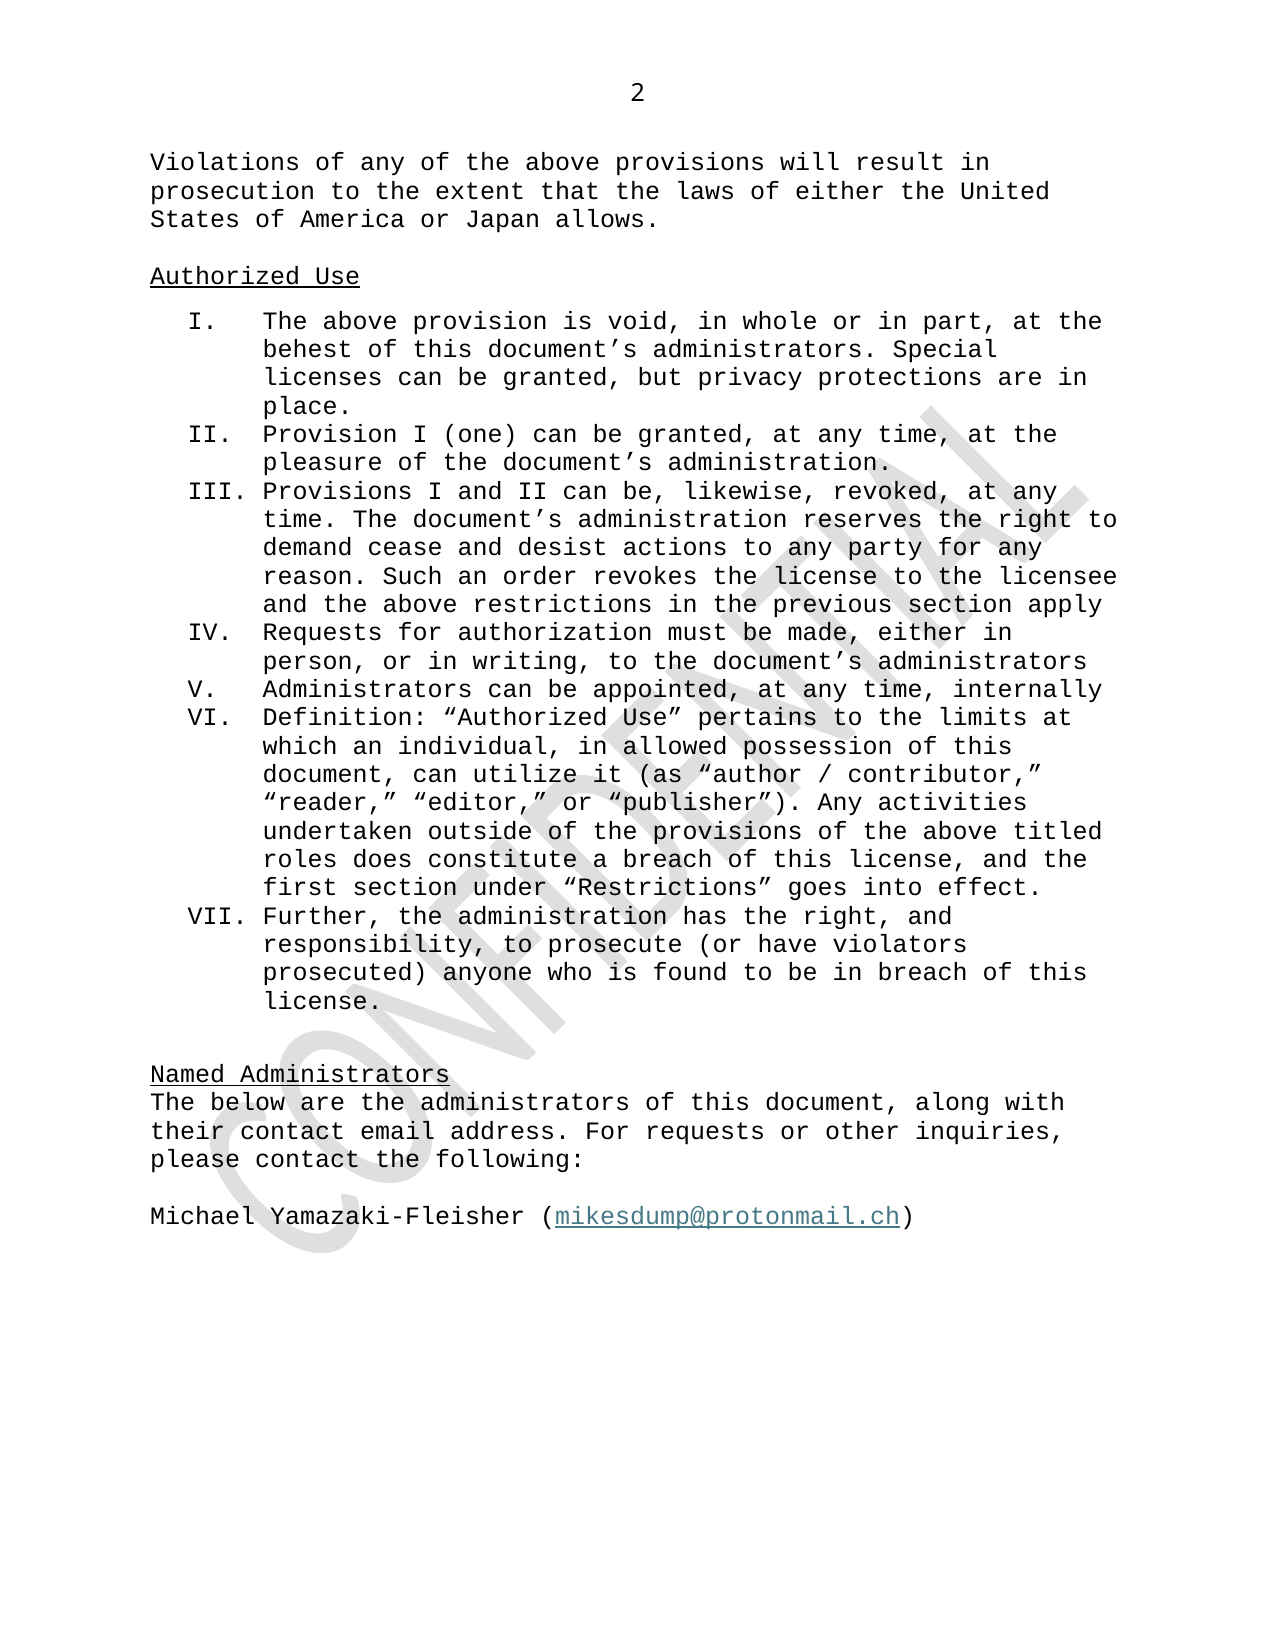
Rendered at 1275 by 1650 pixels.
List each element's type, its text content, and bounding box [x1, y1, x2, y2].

text Michael Yamazaki-Fleisher (mikesdump@protonmail.ch) [150, 1203, 1125, 1232]
list Provisions I and II can be, likewise, revoked, at any time. The document’s administration reserves the right to demand cease and desist actions to any party for any reason. Such an order revokes the license to the licensee and the above restrictions in the previous section apply [187, 478, 1125, 620]
text Violations of any of the above provisions will result in prosecution to the extent that the laws of either the United States of America or Japan allows. [150, 150, 1125, 235]
list Provision I (one) can be granted, at any time, at the pleasure of the document’s administration. [187, 422, 1125, 478]
text The below are the administrators of this document, along with their contact email address. For requests or other inquiries, please contact the following: [150, 1090, 1125, 1175]
list Definition: “Authorized Use” pertains to the limits at which an individual, in allowed possession of this document, can utilize it (as “author / contributor,” “reader,” “editor,” or “publisher”). Any activities undertaken outside of the provisions of the above titled roles does constitute a breach of this license, and the first section under “Restrictions” goes into effect. [187, 705, 1125, 903]
list Further, the administration has the right, and responsibility, to prosecute (or have violators prosecuted) anyone who is found to be in breach of this license. [187, 903, 1125, 1017]
text Named Administrators [150, 1062, 1125, 1090]
text Authorized Use [150, 263, 1125, 292]
list Administrators can be appointed, at any time, internally [187, 677, 1125, 705]
list Requests for authorization must be made, either in person, or in writing, to the document’s administrators [187, 620, 1125, 677]
list The above provision is void, in whole or in part, at the behest of this document’s administrators. Special licenses can be granted, but privacy protections are in place. [187, 308, 1125, 422]
